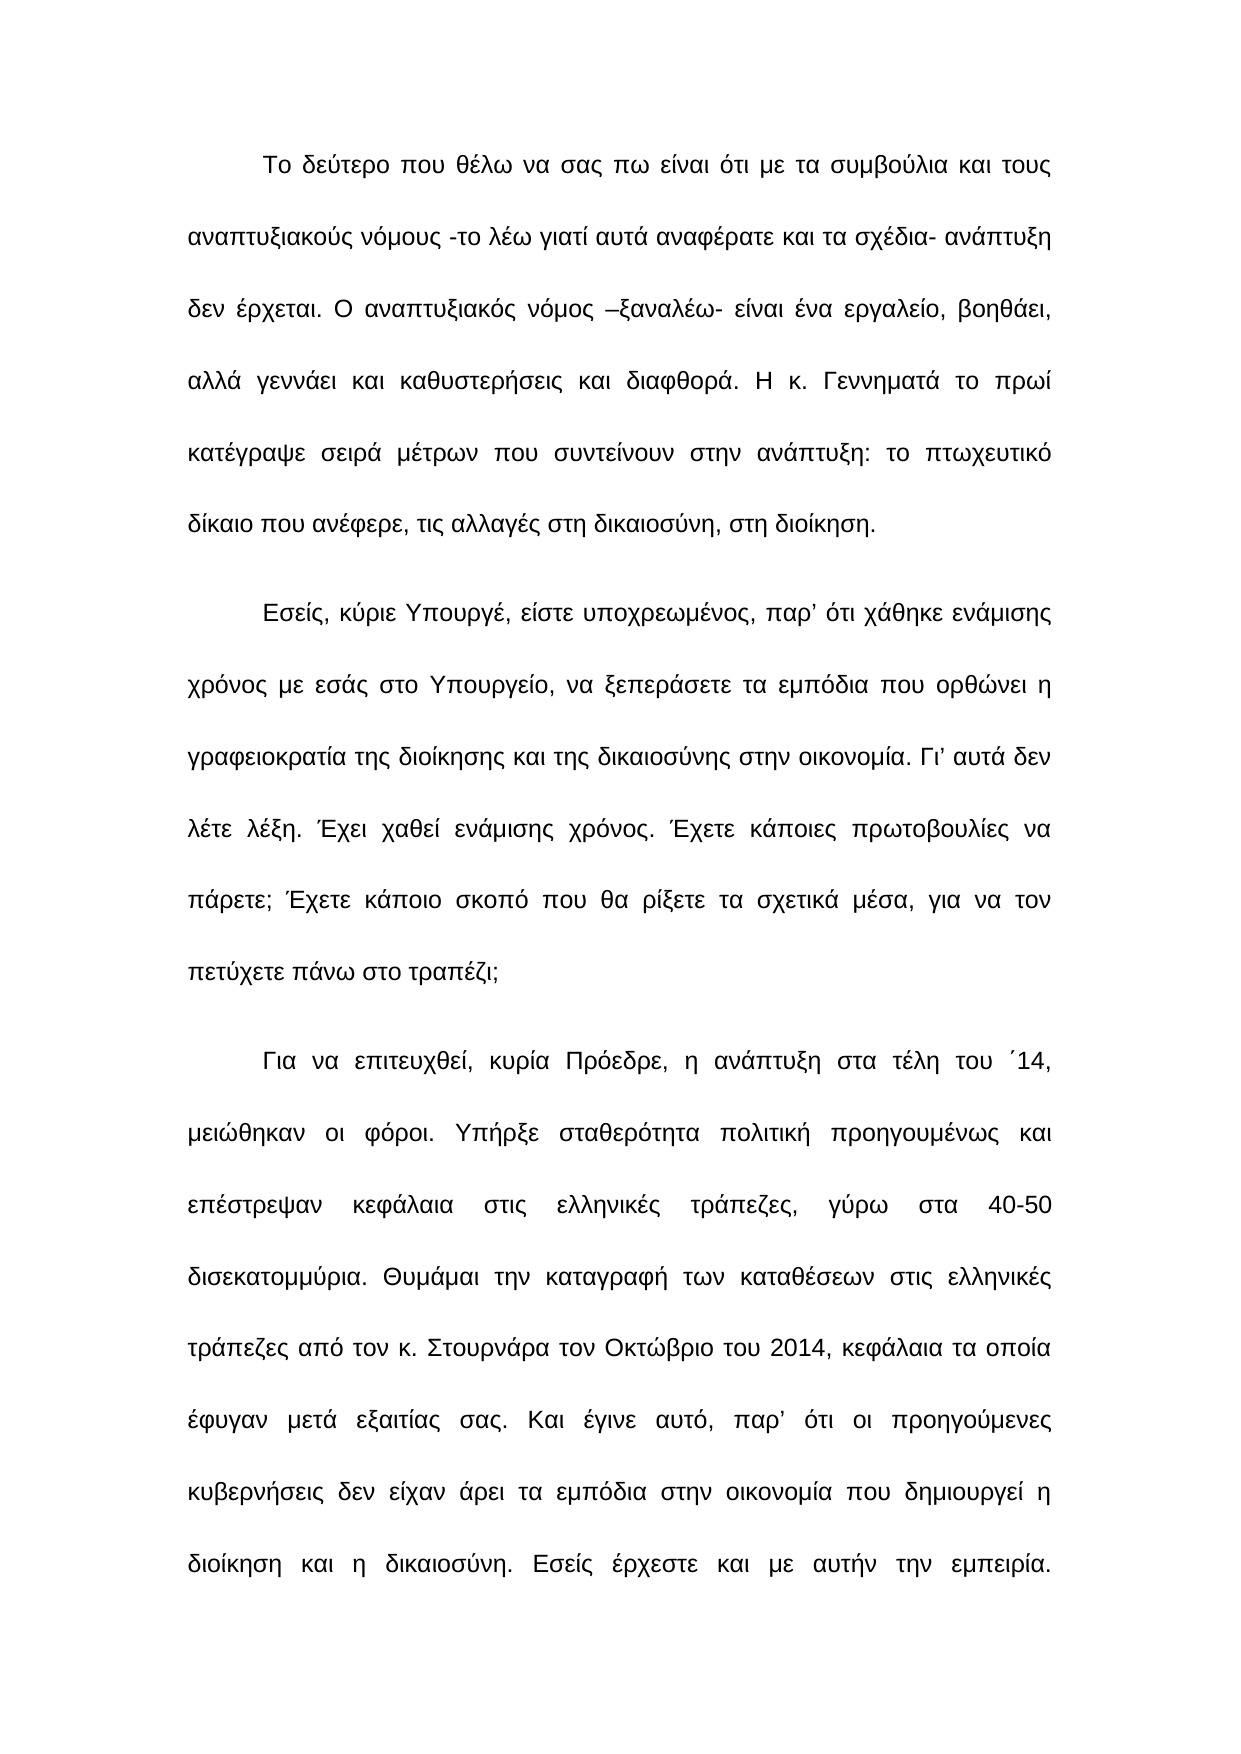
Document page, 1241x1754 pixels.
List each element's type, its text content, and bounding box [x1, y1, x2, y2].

text Εσείς, κύριε Υπουργέ, είστε υποχρεωμένος, παρ’ ότι χάθηκε ενάμισης χρόνος με εσάς στο Υπουργείο, να ξεπεράσετε τα εμπόδια που ορθώνει η γραφειοκρατία της διοίκησης και της δικαιοσύνης στην οικονομία. Γι’ αυτά δεν λέτε λέξη. Έχει χαθεί ενάμισης χρόνος. Έχετε κάποιες πρωτοβουλίες να πάρετε; Έχετε κάποιο σκοπό που θα ρίξετε τα σχετικά μέσα, για να τον πετύχετε πάνω στο τραπέζι; [187, 598, 1053, 986]
text Το δεύτερο που θέλω να σας πω είναι ότι με τα συμβούλια και τους αναπτυξιακούς νόμους -το λέω γιατί αυτά αναφέρατε και τα σχέδια- ανάπτυξη δεν έρχεται. Ο αναπτυξιακός νόμος –ξαναλέω- είναι ένα εργαλείο, βοηθάει, αλλά γεννάει και καθυστερήσεις και διαφθορά. Η κ. Γεννηματά το πρωί κατέγραψε σειρά μέτρων που συντείνουν στην ανάπτυξη: το πτωχευτικό δίκαιο που ανέφερε, τις αλλαγές στη δικαιοσύνη, στη διοίκηση. [187, 150, 1053, 538]
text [187, 1046, 1053, 1578]
